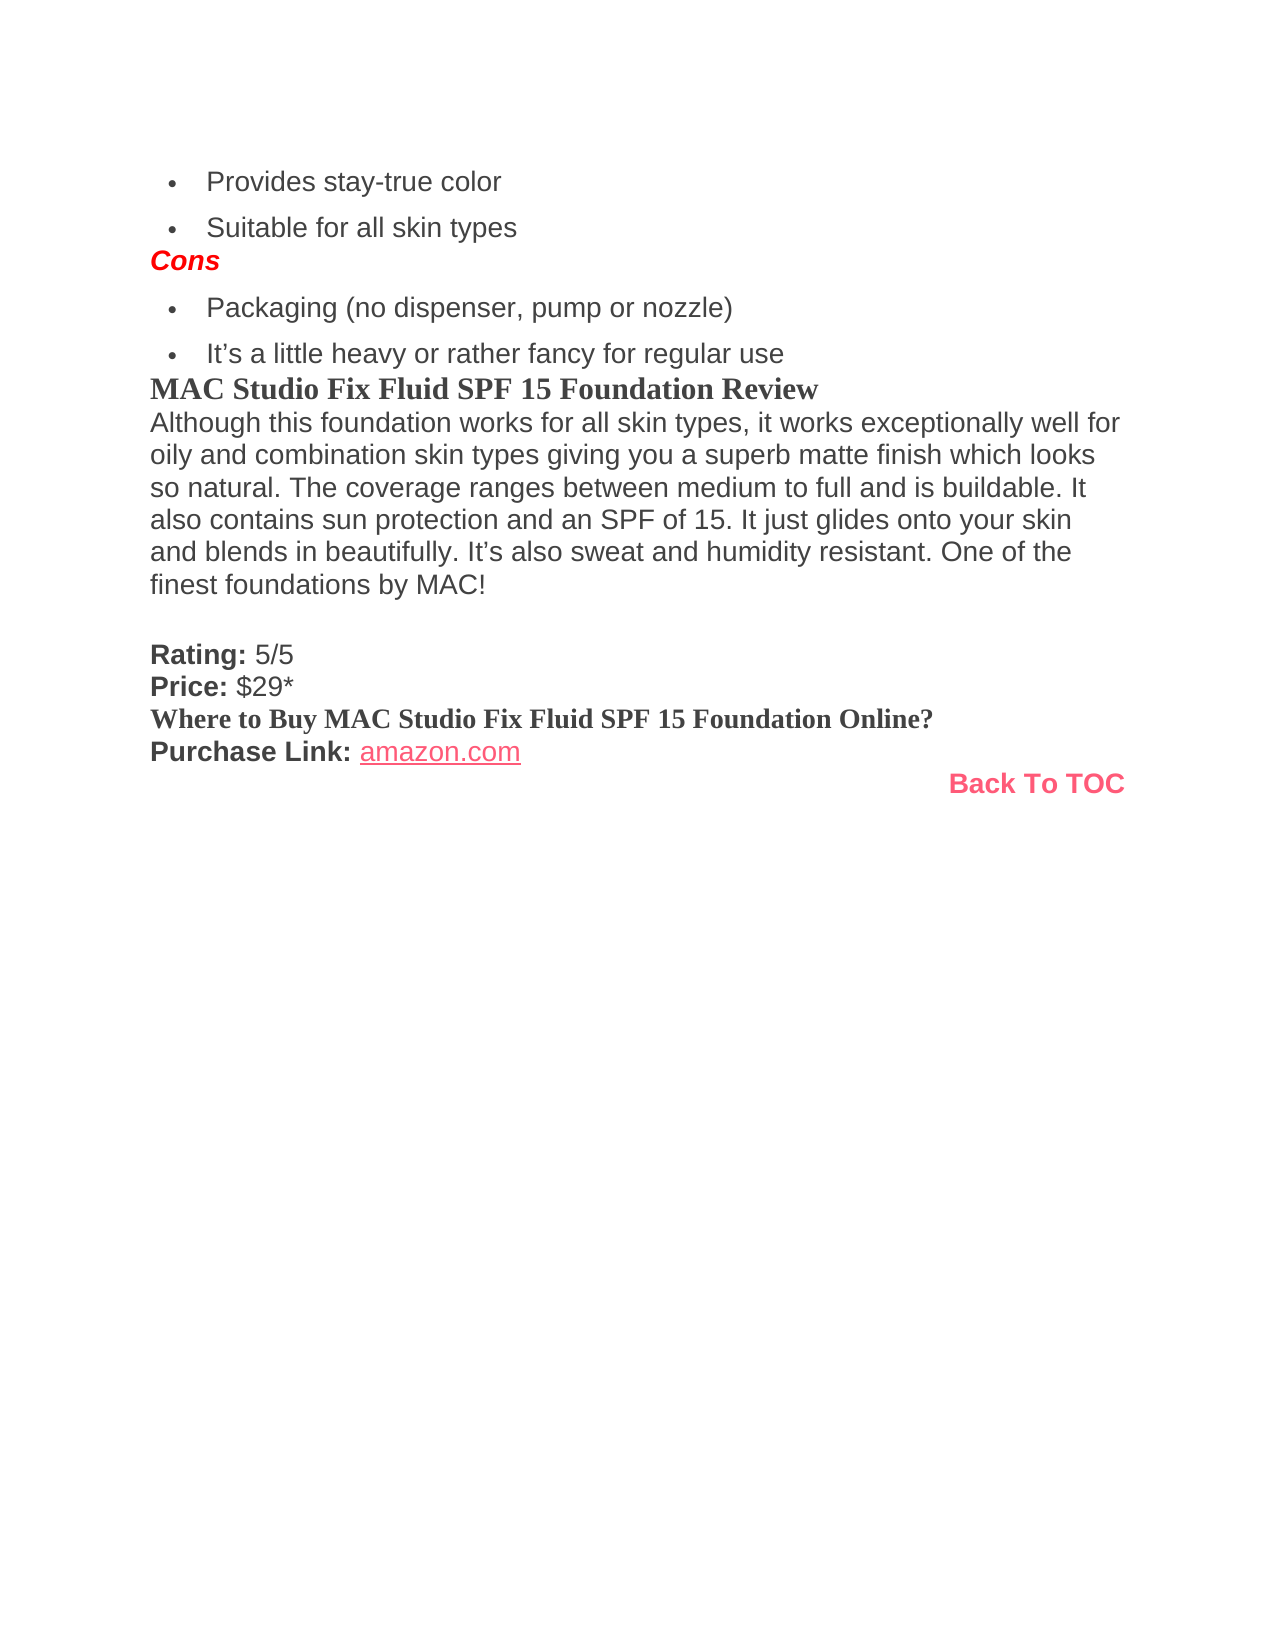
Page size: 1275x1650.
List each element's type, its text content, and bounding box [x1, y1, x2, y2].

text Purchase Link: amazon.com [150, 735, 1125, 767]
list Suitable for all skin types [169, 197, 1125, 244]
text Rating: 5/5 [150, 638, 1125, 670]
text Although this foundation works for all skin types, it works exceptionally well for oily and combination skin types giving you a superb matte finish which looks so natural. The coverage ranges between medium to full and is buildable. It also contains sun protection and an SPF of 15. It just glides onto your skin and blends in beautifully. It’s also sweat and humidity resistant. One of the finest foundations by MAC! [150, 406, 1125, 600]
text Where to Buy MAC Studio Fix Fluid SPF 15 Foundation Online? [150, 702, 1125, 735]
text Price: $29* [150, 670, 1125, 702]
list It’s a little heavy or rather fancy for regular use [169, 323, 1125, 370]
text Cons [150, 244, 1125, 276]
list Provides stay-true color [169, 150, 1125, 197]
text Back To TOC [150, 767, 1125, 800]
text MAC Studio Fix Fluid SPF 15 Foundation Review [150, 370, 1125, 406]
list Packaging (no dispenser, pump or nozzle) [169, 276, 1125, 323]
